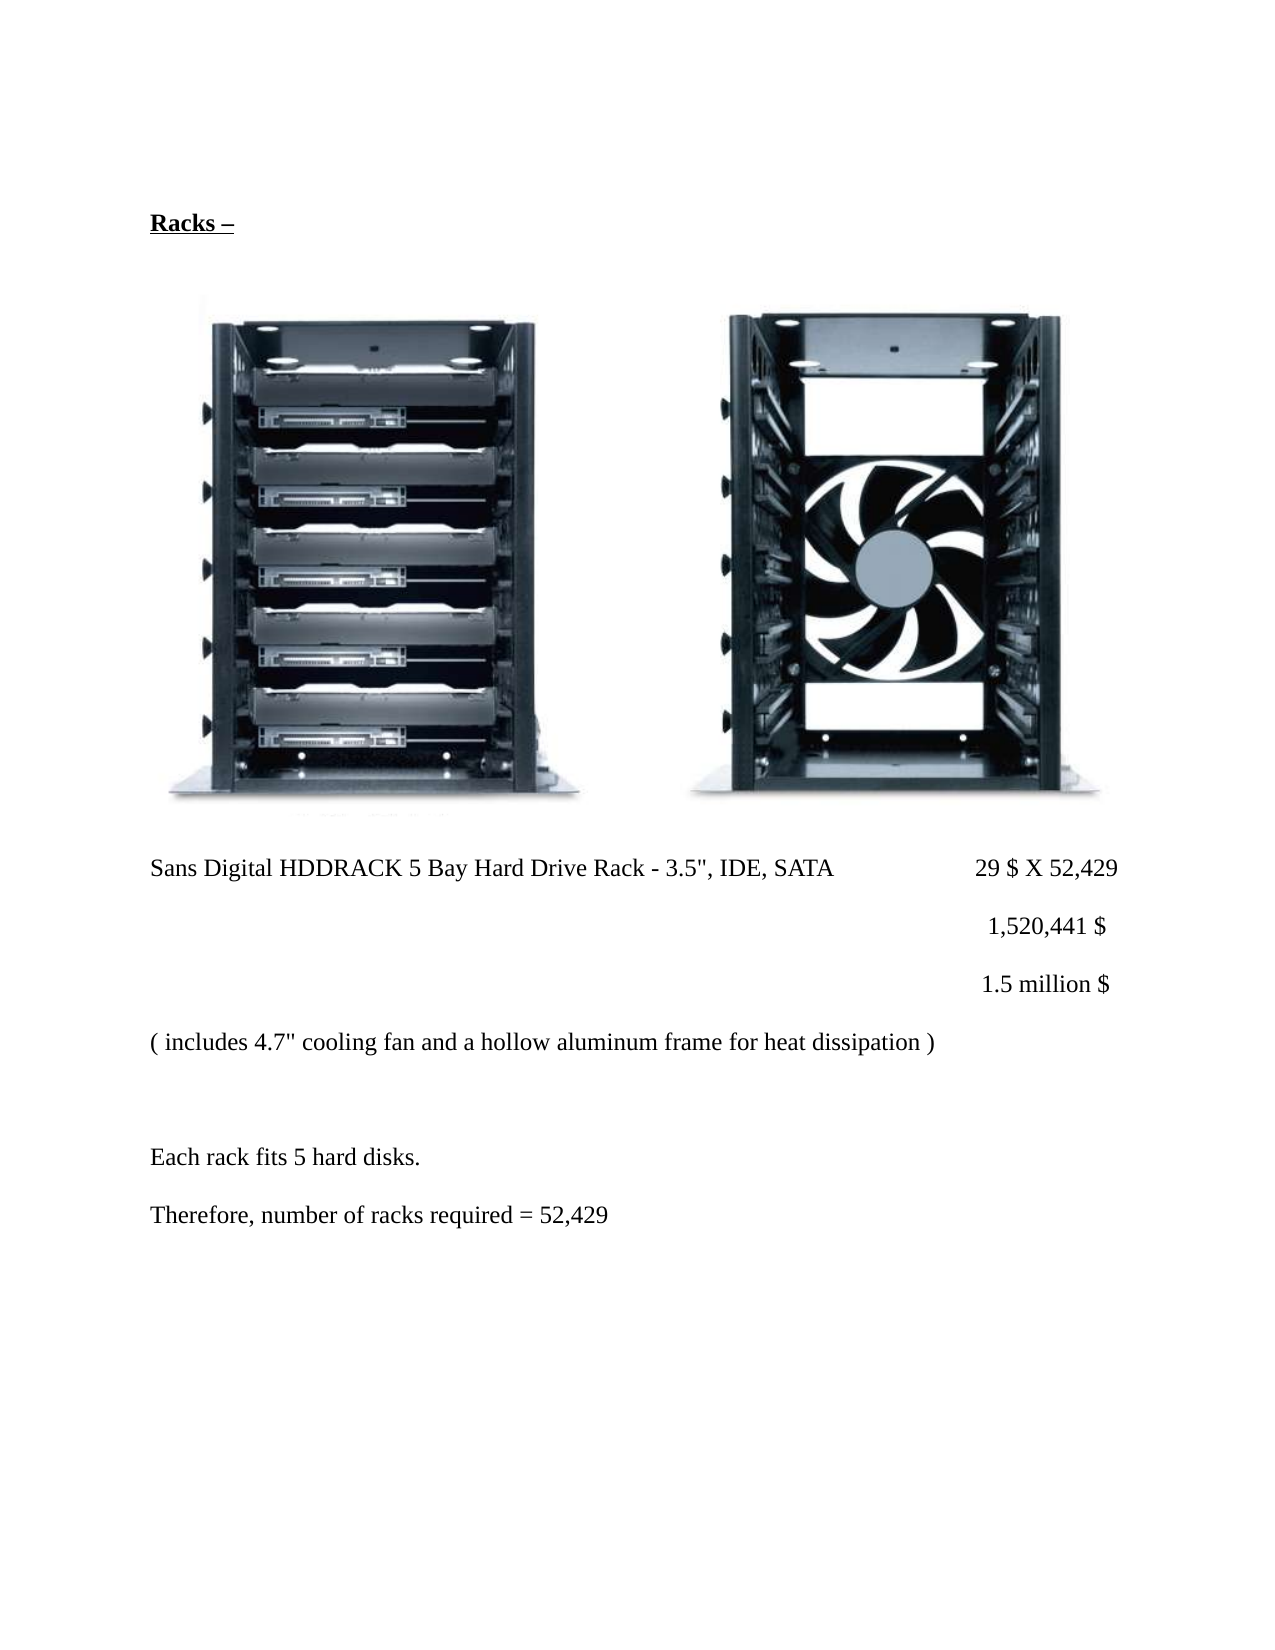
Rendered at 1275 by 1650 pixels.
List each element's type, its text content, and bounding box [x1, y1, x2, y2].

text Each rack fits 5 hard disks. [150, 1142, 1125, 1171]
text Therefore, number of racks required = 52,429 [150, 1200, 1125, 1229]
subtitle ( includes 4.7" cooling fan and a hollow aluminum frame for heat dissipation ) [150, 1027, 1125, 1055]
subtitle Racks – [150, 208, 1125, 237]
subtitle 1,520,441 $ [975, 911, 1125, 939]
subtitle Sans Digital HDDRACK 5 Bay Hard Drive Rack - 3.5", IDE, SATA 29 $ X 52,429 [150, 853, 1125, 882]
subtitle 1.5 million $ [975, 969, 1125, 997]
picture [150, 265, 1125, 824]
